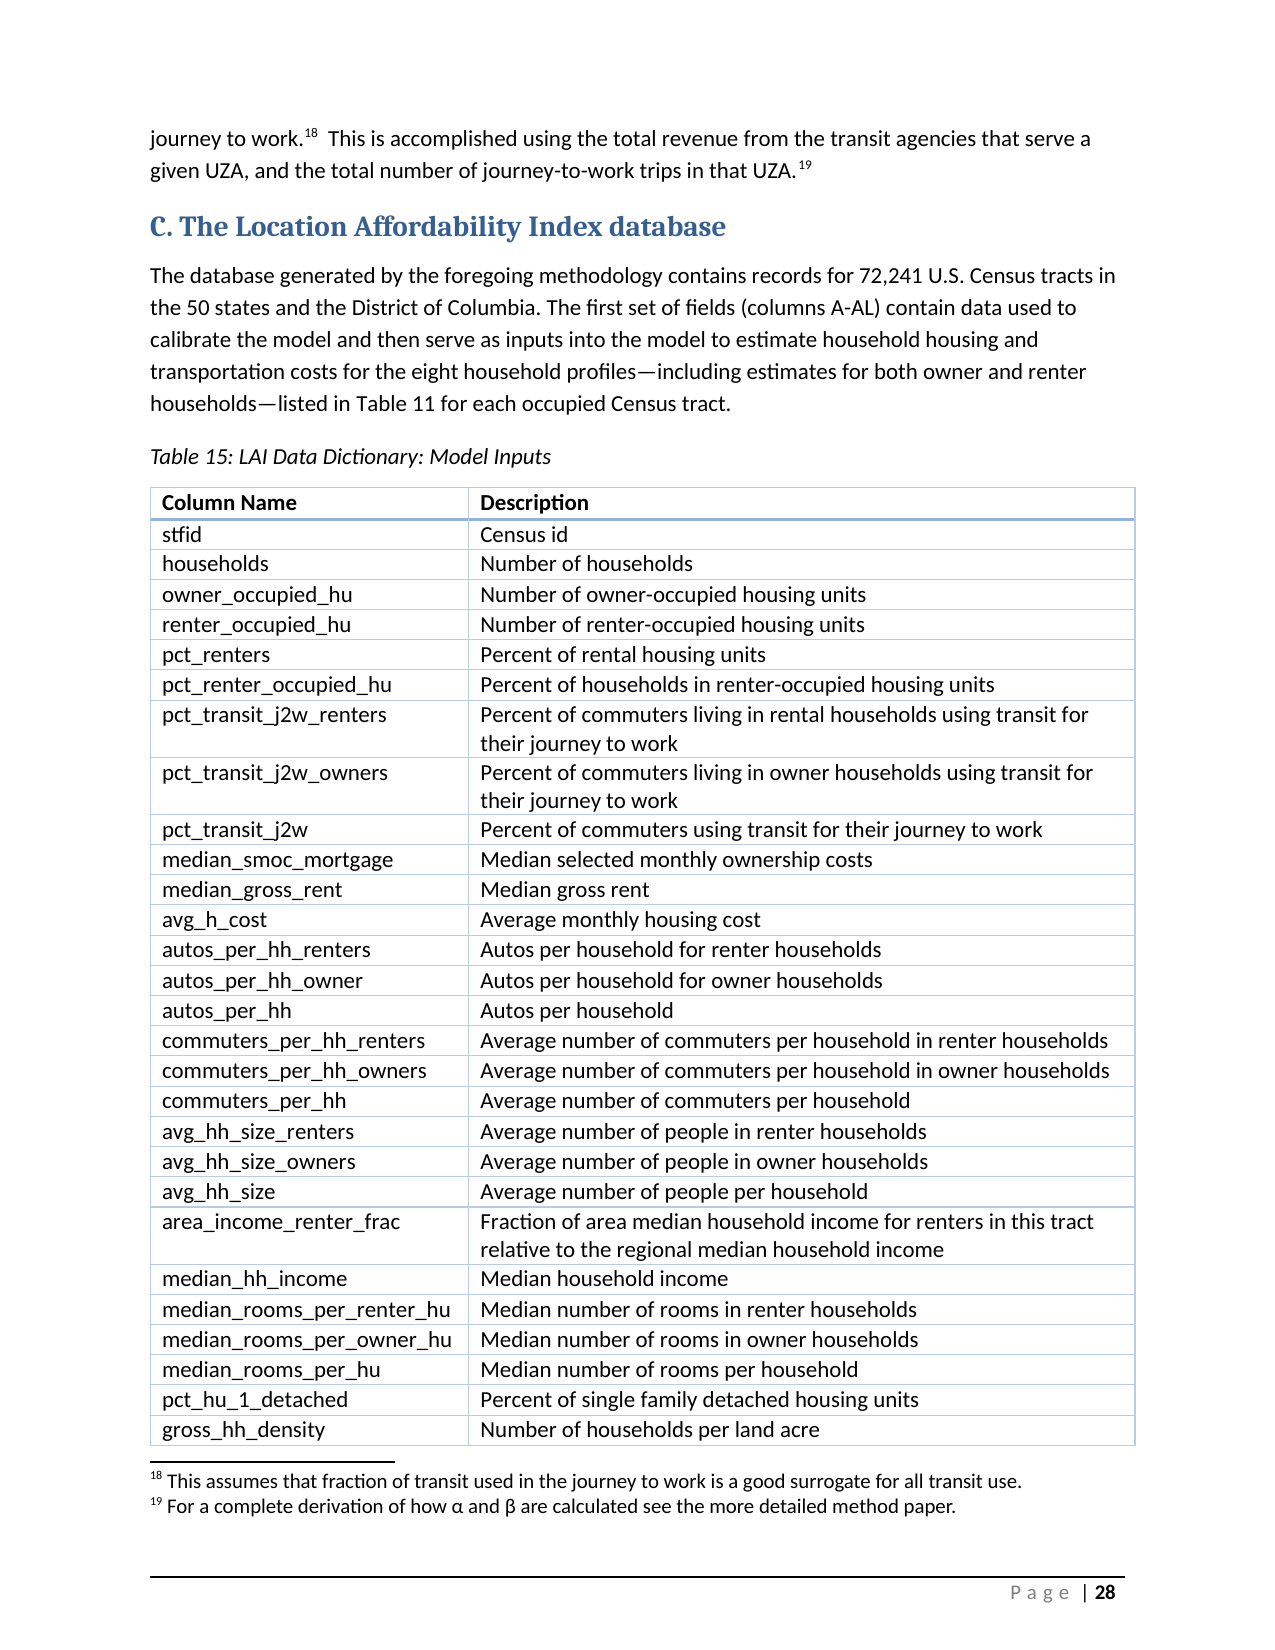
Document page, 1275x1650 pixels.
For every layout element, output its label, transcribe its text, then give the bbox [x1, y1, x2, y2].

table_cell Average monthly housing cost [469, 905, 1134, 934]
table_cell commuters_per_hh_owners [151, 1056, 468, 1086]
table_cell autos_per_hh_renters [151, 936, 468, 965]
table_cell Average number of commuters per household [469, 1087, 1134, 1116]
table_cell avg_hh_size_renters [151, 1117, 468, 1146]
table_cell Median number of rooms per household [469, 1355, 1134, 1384]
table_cell owner_occupied_hu [151, 580, 468, 609]
table_cell Median number of rooms in renter households [469, 1295, 1134, 1324]
table_cell households [151, 550, 468, 579]
text Table 15: LAI Data Dictionary: Model Inputs [150, 442, 1125, 471]
table_cell autos_per_hh [151, 996, 468, 1025]
table_cell pct_transit_j2w_owners [151, 758, 468, 814]
table_cell Number of households per land acre [469, 1416, 1134, 1445]
table_cell Median gross rent [469, 875, 1134, 904]
table_cell Median household income [469, 1265, 1134, 1294]
text The database generated by the foregoing methodology contains records for 72,241 U.S. Census tracts in the 50 states and the District of Columbia. The first set of fields (columns A-AL) contain data used to calibrate the model and then serve as inputs into the model to estimate household housing and transportation costs for the eight household profiles—including estimates for both owner and renter households—listed in Table 11 for each occupied Census tract. [150, 261, 1125, 417]
table_cell pct_renters [151, 640, 468, 669]
table_cell Percent of rental housing units [469, 640, 1134, 669]
table_cell autos_per_hh_owner [151, 966, 468, 995]
table_header Column Name [151, 488, 468, 517]
table_cell Number of renter-occupied housing units [469, 610, 1134, 639]
table_cell Autos per household [469, 996, 1134, 1025]
subtitle C. The Location Affordability Index database [150, 210, 1125, 243]
table_cell Fraction of area median household income for renters in this tract relative to the regional median household income [469, 1208, 1134, 1263]
table_cell pct_hu_1_detached [151, 1385, 468, 1414]
table_cell median_hh_income [151, 1265, 468, 1294]
table_cell renter_occupied_hu [151, 610, 468, 639]
table_cell Number of households [469, 550, 1134, 579]
table_cell pct_transit_j2w [151, 815, 468, 844]
table_cell pct_transit_j2w_renters [151, 701, 468, 757]
table_cell commuters_per_hh_renters [151, 1026, 468, 1055]
table_cell median_gross_rent [151, 875, 468, 904]
table_cell Percent of commuters living in owner households using transit for their journey to work [469, 758, 1134, 814]
table_cell stfid [151, 521, 468, 548]
table_cell Average number of people in renter households [469, 1117, 1134, 1146]
table_cell avg_hh_size_owners [151, 1147, 468, 1176]
table_cell median_rooms_per_renter_hu [151, 1295, 468, 1324]
table_cell area_income_renter_frac [151, 1208, 468, 1263]
table_cell pct_renter_occupied_hu [151, 670, 468, 699]
table_cell Percent of commuters living in rental households using transit for their journey to work [469, 701, 1134, 757]
table_cell Number of owner-occupied housing units [469, 580, 1134, 609]
table_cell Percent of single family detached housing units [469, 1385, 1134, 1414]
table_cell Median number of rooms in owner households [469, 1325, 1134, 1354]
table_cell Average number of commuters per household in renter households [469, 1026, 1134, 1055]
table_cell Median selected monthly ownership costs [469, 845, 1134, 874]
table_cell Autos per household for owner households [469, 966, 1134, 995]
table_cell median_smoc_mortgage [151, 845, 468, 874]
table_cell avg_hh_size [151, 1177, 468, 1206]
table_cell commuters_per_hh [151, 1087, 468, 1116]
table_cell gross_hh_density [151, 1416, 468, 1445]
table_cell Average number of people per household [469, 1177, 1134, 1206]
table_cell median_rooms_per_hu [151, 1355, 468, 1384]
table_cell Average number of commuters per household in owner households [469, 1056, 1134, 1086]
table_header Description [469, 488, 1134, 517]
table_cell avg_h_cost [151, 905, 468, 934]
table_cell Average number of people in owner households [469, 1147, 1134, 1176]
table_cell Census id [469, 521, 1134, 548]
table_cell Percent of commuters using transit for their journey to work [469, 815, 1134, 844]
table_cell median_rooms_per_owner_hu [151, 1325, 468, 1354]
table_cell Percent of households in renter-occupied housing units [469, 670, 1134, 699]
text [150, 124, 1125, 185]
table_cell Autos per household for renter households [469, 936, 1134, 965]
